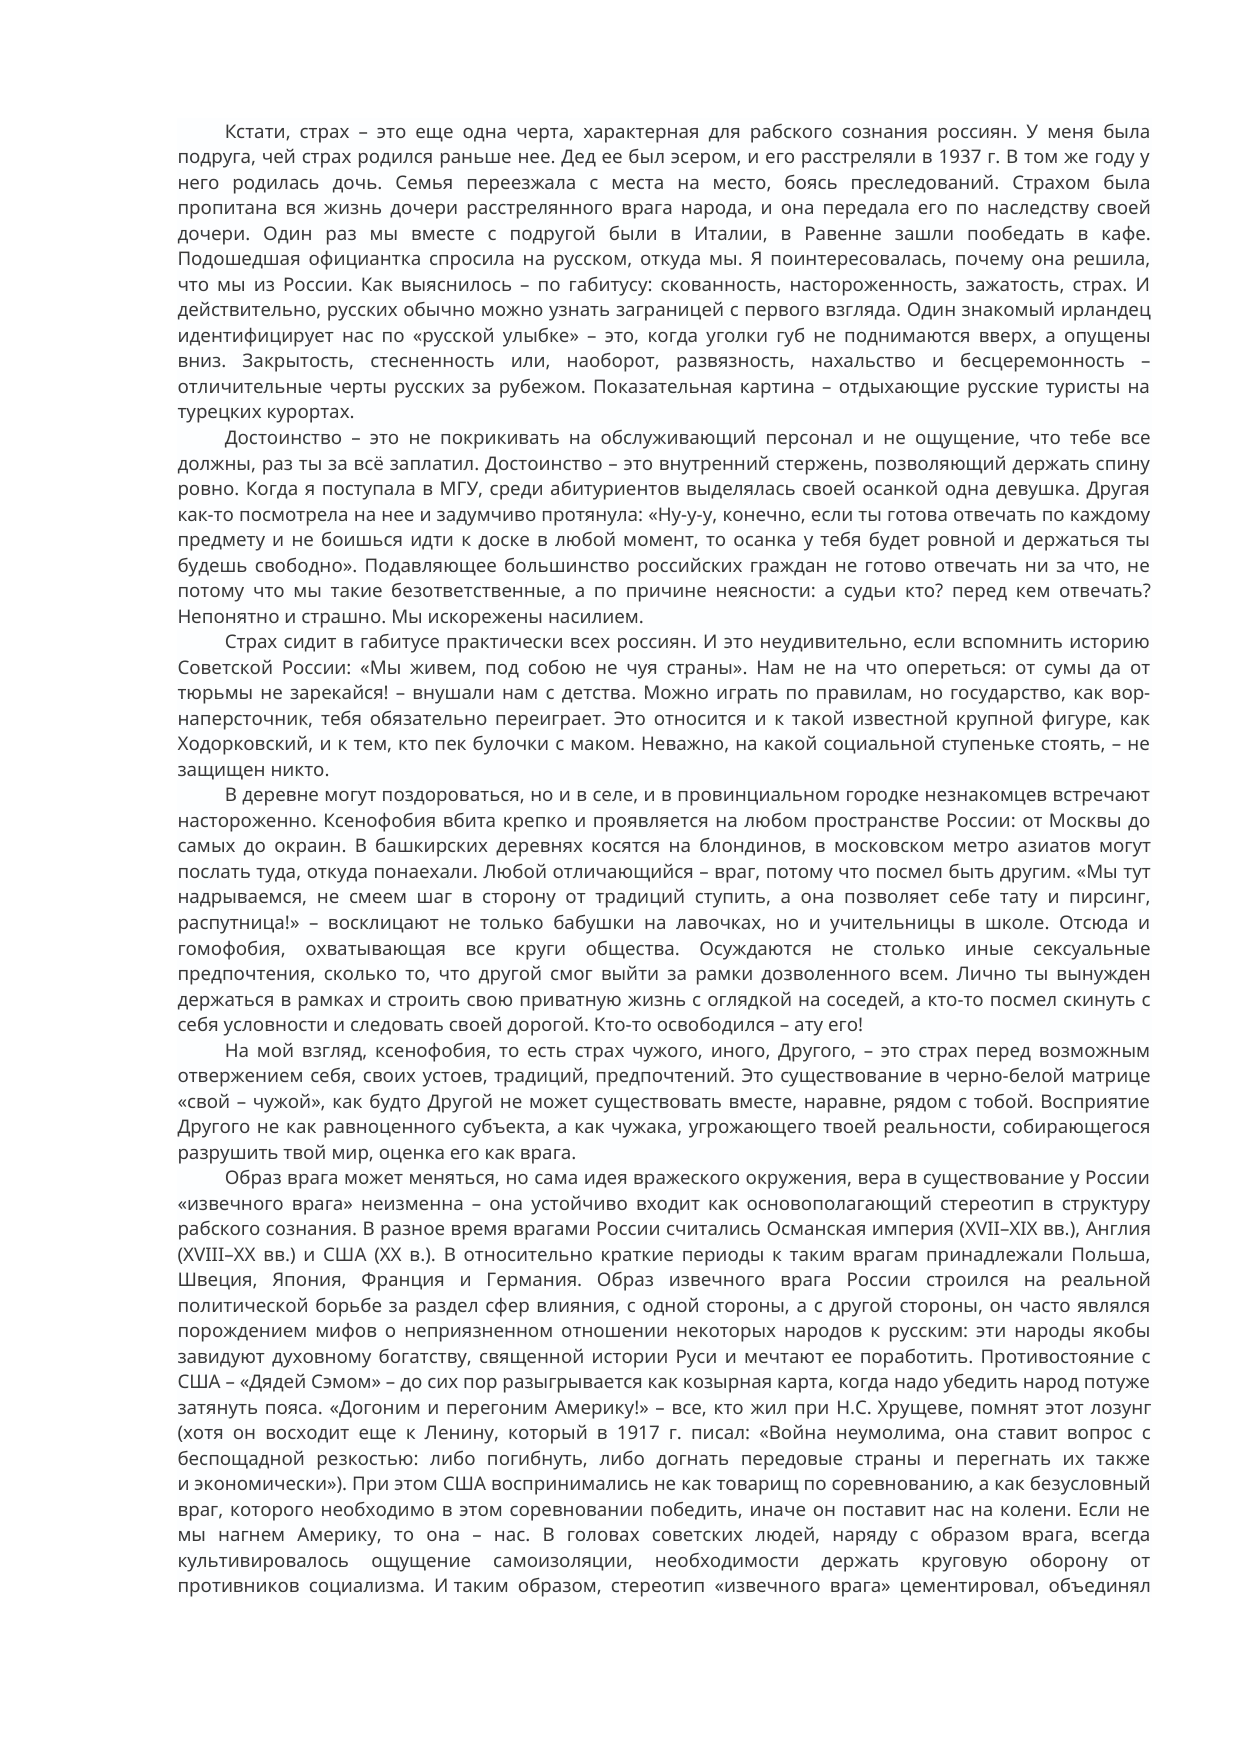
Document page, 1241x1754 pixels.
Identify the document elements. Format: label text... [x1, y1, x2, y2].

text В деревне могут поздороваться, но и в селе, и в провинциальном городке незнакомцев встречают настороженно. Ксенофобия вбита крепко и проявляется на любом пространстве России: от Москвы до самых до окраин. В башкирских деревнях косятся на блондинов, в московском метро азиатов могут послать туда, откуда понаехали. Любой отличающийся – враг, потому что посмел быть другим. «Мы тут надрываемся, не смеем шаг в сторону от традиций ступить, а она позволяет себе тату и пирсинг, распутница!» – восклицают не только бабушки на лавочках, но и учительницы в школе. Отсюда и гомофобия, охватывающая все круги общества. Осуждаются не столько иные сексуальные предпочтения, сколько то, что другой смог выйти за рамки дозволенного всем. Лично ты вынужден держаться в рамках и строить свою приватную жизнь с оглядкой на соседей, а кто-то посмел скинуть с себя условности и следовать своей дорогой. Кто-то освободился – ату его! [177, 782, 1152, 1037]
text На мой взгляд, ксенофобия, то есть страх чужого, иного, Другого, – это страх перед возможным отвержением себя, своих устоев, традиций, предпочтений. Это существование в черно-белой матрице «свой – чужой», как будто Другой не может существовать вместе, наравне, рядом с тобой. Восприятие Другого не как равноценного субъекта, а как чужака, угрожающего твоей реальности, собирающегося разрушить твой мир, оценка его как врага. [177, 1037, 1152, 1164]
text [177, 1164, 1152, 1598]
text Кстати, страх – это еще одна черта, характерная для рабского сознания россиян. У меня была подруга, чей страх родился раньше нее. Дед ее был эсером, и его расстреляли в 1937 г. В том же году у него родилась дочь. Семья переезжала с места на место, боясь преследований. Страхом была пропитана вся жизнь дочери расстрелянного врага народа, и она передала его по наследству своей дочери. Один раз мы вместе с подругой были в Италии, в Равенне зашли пообедать в кафе. Подошедшая официантка спросила на русском, откуда мы. Я поинтересовалась, почему она решила, что мы из России. Как выяснилось – по габитусу: скованность, настороженность, зажатость, страх. И действительно, русских обычно можно узнать заграницей с первого взгляда. Один знакомый ирландец идентифицирует нас по «русской улыбке» – это, когда уголки губ не поднимаются вверх, а опущены вниз. Закрытость, стесненность или, наоборот, развязность, нахальство и бесцеремонность – отличительные черты русских за рубежом. Показательная картина – отдыхающие русские туристы на турецких курортах. [177, 118, 1152, 424]
text Страх сидит в габитусе практически всех россиян. И это неудивительно, если вспомнить историю Советской России: «Мы живем, под собою не чуя страны». Нам не на что опереться: от сумы да от тюрьмы не зарекайся! – внушали нам с детства. Можно играть по правилам, но государство, как вор-наперсточник, тебя обязательно переиграет. Это относится и к такой известной крупной фигуре, как Ходорковский, и к тем, кто пек булочки с маком. Неважно, на какой социальной ступеньке стоять, – не защищен никто. [177, 628, 1152, 782]
text Достоинство – это не покрикивать на обслуживающий персонал и не ощущение, что тебе все должны, раз ты за всё заплатил. Достоинство – это внутренний стержень, позволяющий держать спину ровно. Когда я поступала в МГУ, среди абитуриентов выделялась своей осанкой одна девушка. Другая как-то посмотрела на нее и задумчиво протянула: «Ну-у-у, конечно, если ты готова отвечать по каждому предмету и не боишься идти к доске в любой момент, то осанка у тебя будет ровной и держаться ты будешь свободно». Подавляющее большинство российских граждан не готово отвечать ни за что, не потому что мы такие безответственные, а по причине неясности: а судьи кто? перед кем отвечать? Непонятно и страшно. Мы искорежены насилием. [177, 424, 1152, 628]
